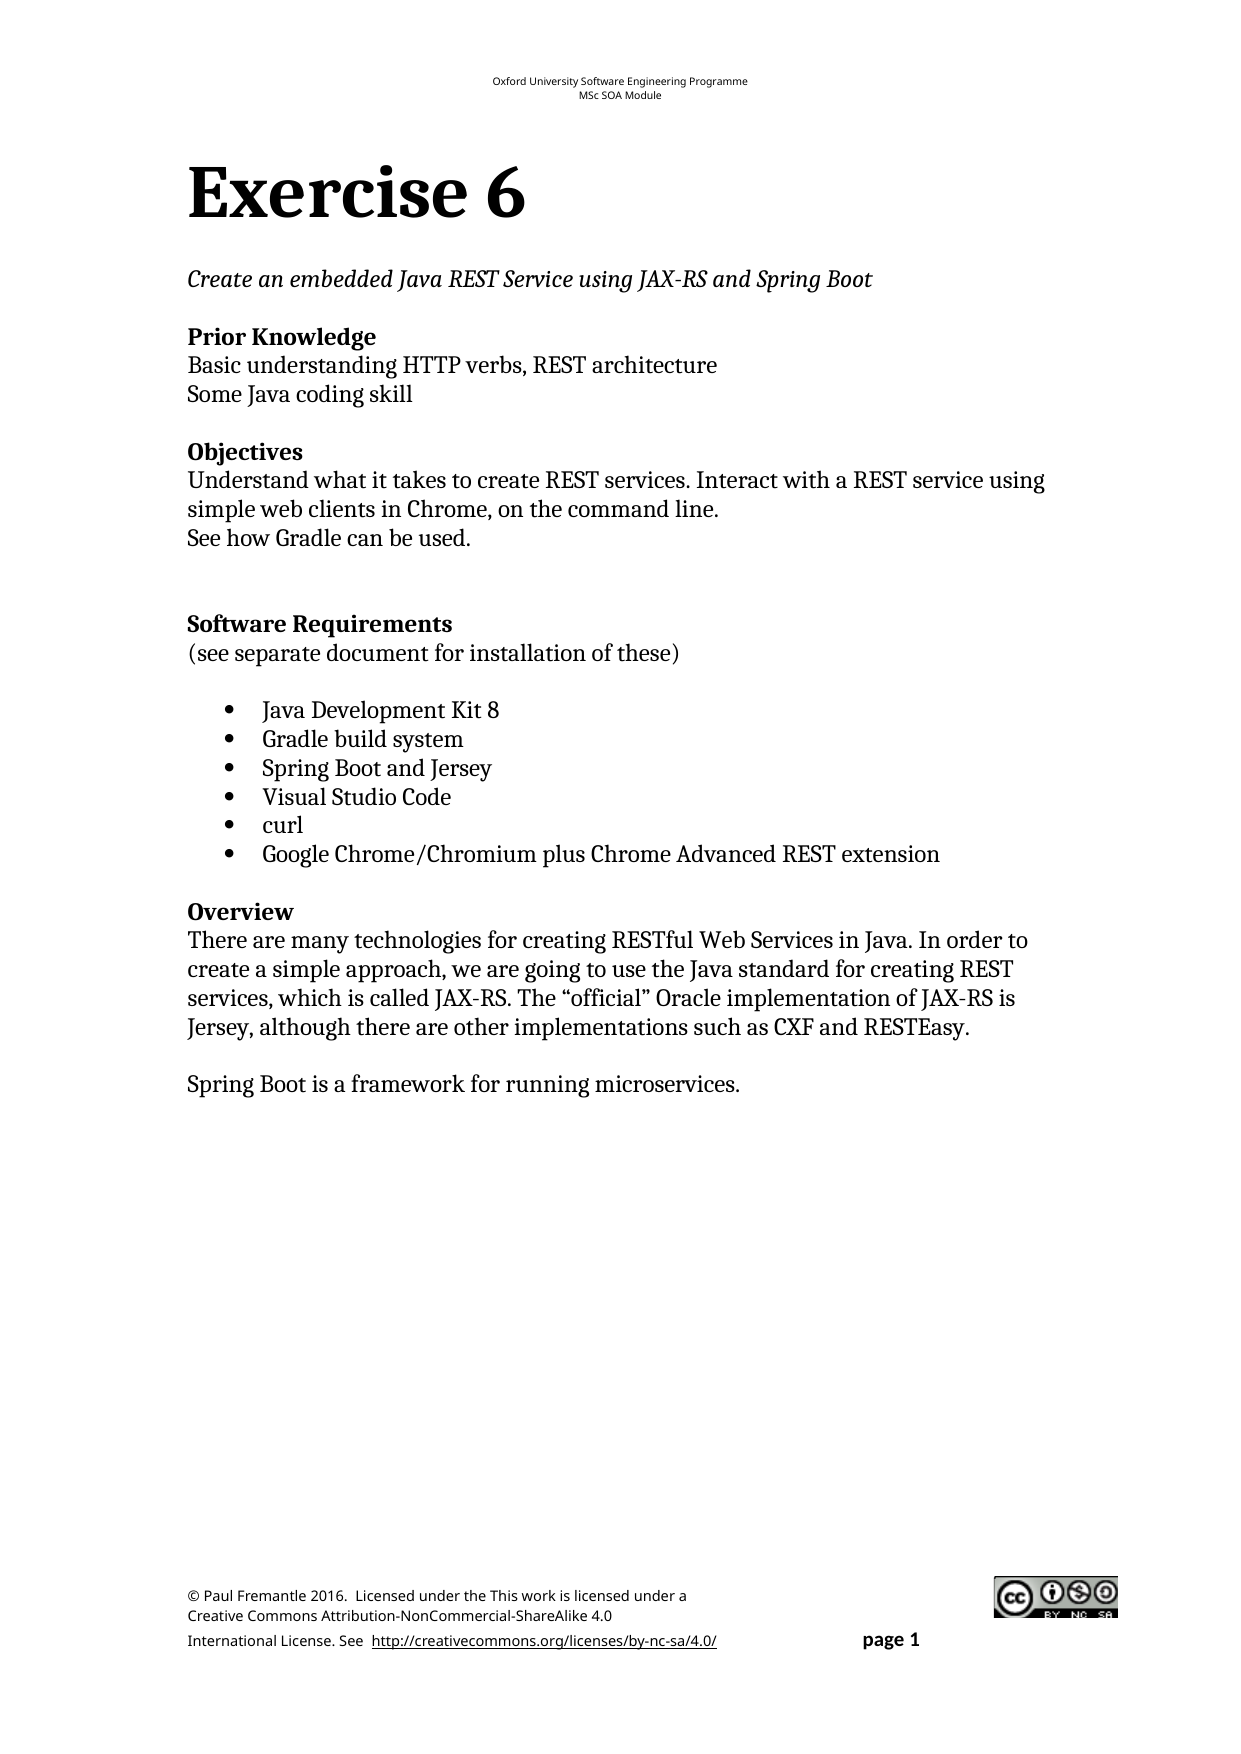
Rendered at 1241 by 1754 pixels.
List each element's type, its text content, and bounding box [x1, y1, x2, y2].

text Prior Knowledge [187, 322, 1053, 351]
list curl [225, 811, 1053, 840]
list Java Development Kit 8 [225, 696, 1053, 725]
list Spring Boot and Jersey [225, 754, 1053, 782]
text Understand what it takes to create REST services. Interact with a REST service using simple web clients in Chrome, on the command line. [187, 466, 1053, 524]
text Create an embedded Java REST Service using JAX-RS and Spring Boot [187, 265, 1053, 294]
text Spring Boot is a framework for running microservices. [187, 1070, 1053, 1099]
text See how Gradle can be used. [187, 524, 1053, 552]
text Exercise 6 [187, 150, 1053, 236]
text There are many technologies for creating RESTful Web Services in Java. In order to create a simple approach, we are going to use the Java standard for creating REST services, which is called JAX-RS. The “official” Oracle implementation of JAX-RS is Jersey, although there are other implementations such as CXF and RESTEasy. [187, 926, 1053, 1041]
text Some Java coding skill [187, 380, 1053, 409]
text Software Requirements [187, 610, 1053, 639]
picture [993, 1576, 1118, 1618]
list Visual Studio Code [225, 782, 1053, 811]
list Gradle build system [225, 725, 1053, 754]
text Overview [187, 897, 1053, 926]
list Google Chrome/Chromium plus Chrome Advanced REST extension [225, 840, 1053, 869]
text Basic understanding HTTP verbs, REST architecture [187, 351, 1053, 380]
text Objectives [187, 437, 1053, 466]
text (see separate document for installation of these) [187, 639, 1053, 667]
